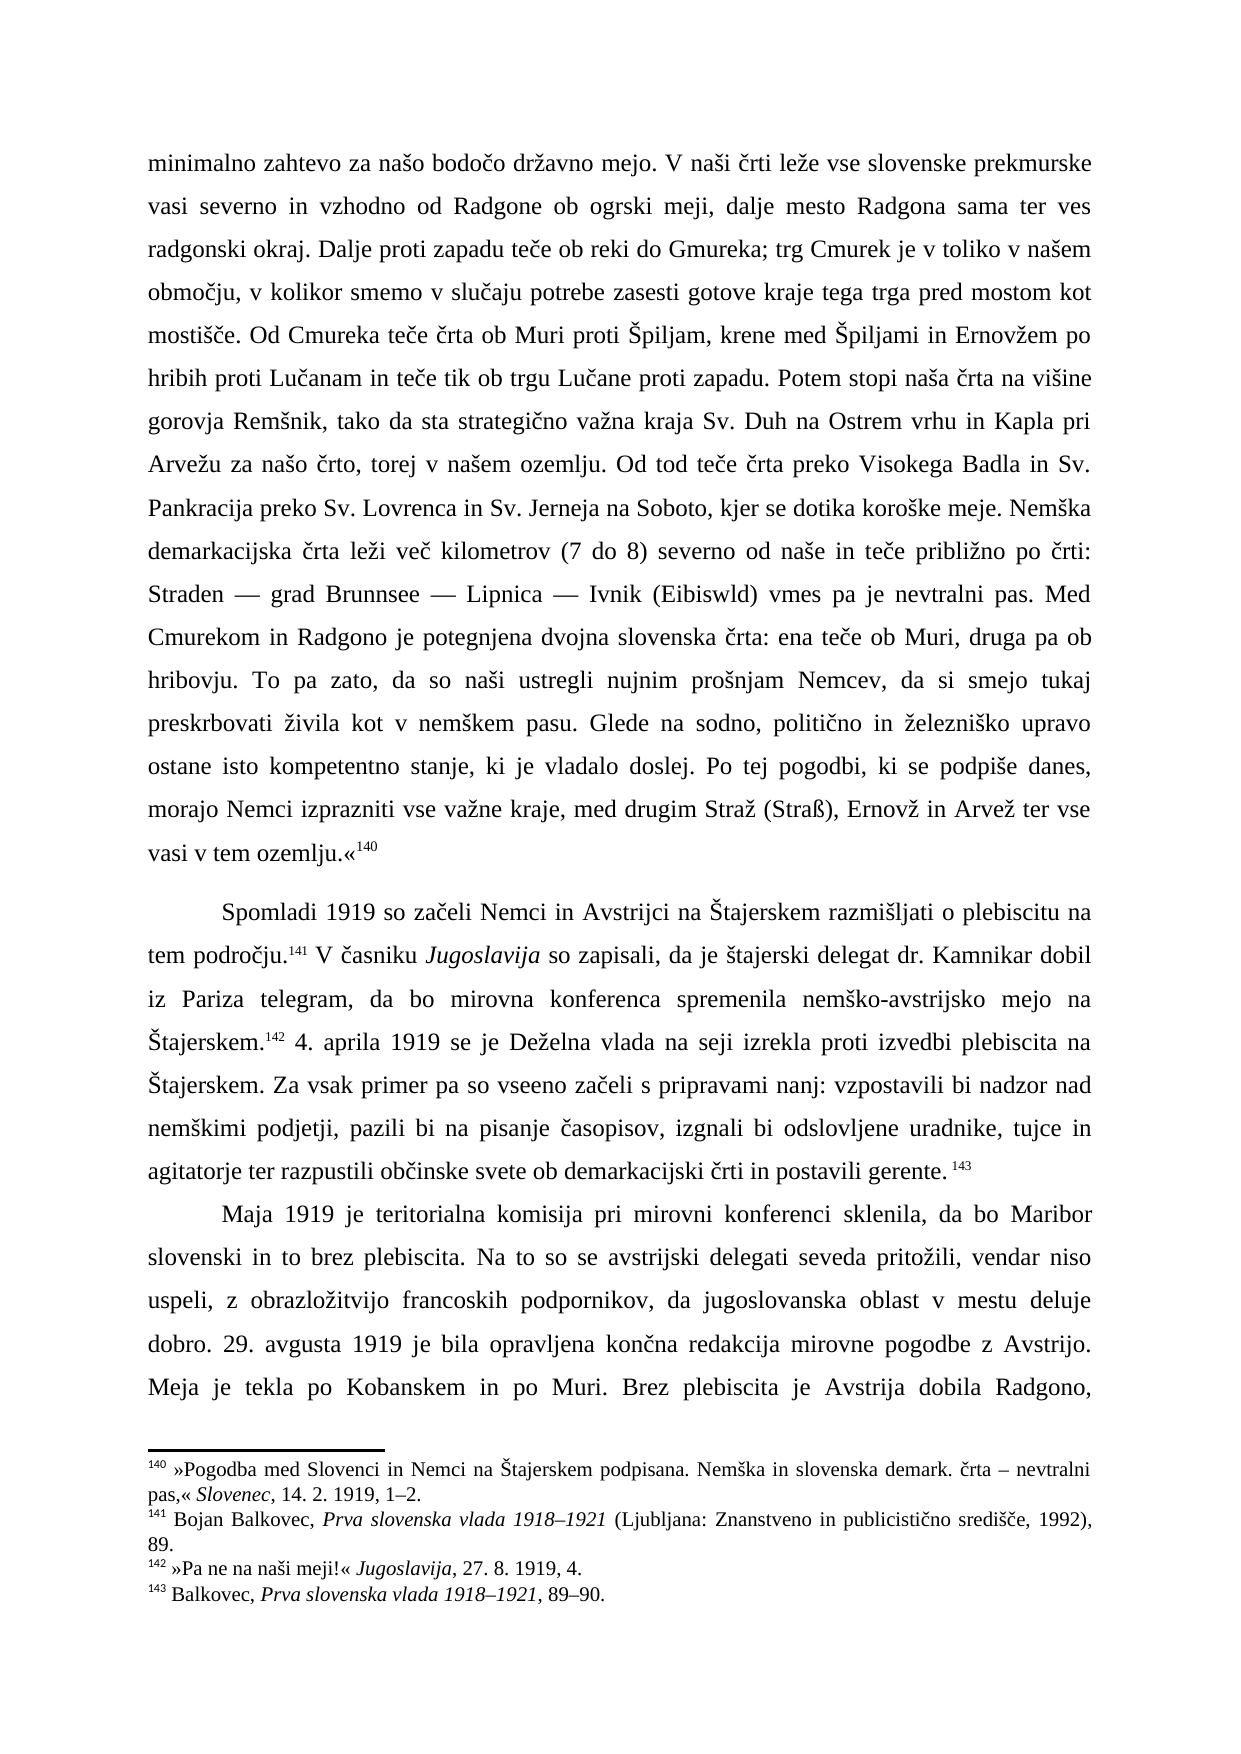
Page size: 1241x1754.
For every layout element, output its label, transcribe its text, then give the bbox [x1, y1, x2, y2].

text Spomladi 1919 so začeli Nemci in Avstrijci na Štajerskem razmišljati o plebiscitu na tem področju. V časniku Jugoslavija so zapisali, da je štajerski delegat dr. Kamnikar dobil iz Pariza telegram, da bo mirovna konferenca spremenila nemško-avstrijsko mejo na Štajerskem. 4. aprila 1919 se je Deželna vlada na seji izrekla proti izvedbi plebiscita na Štajerskem. Za vsak primer pa so vseeno začeli s pripravami nanj: vzpostavili bi nadzor nad nemškimi podjetji, pazili bi na pisanje časopisov, izgnali bi odslovljene uradnike, tujce in agitatorje ter razpustili občinske svete ob demarkacijski črti in postavili gerente. [148, 897, 1093, 1185]
